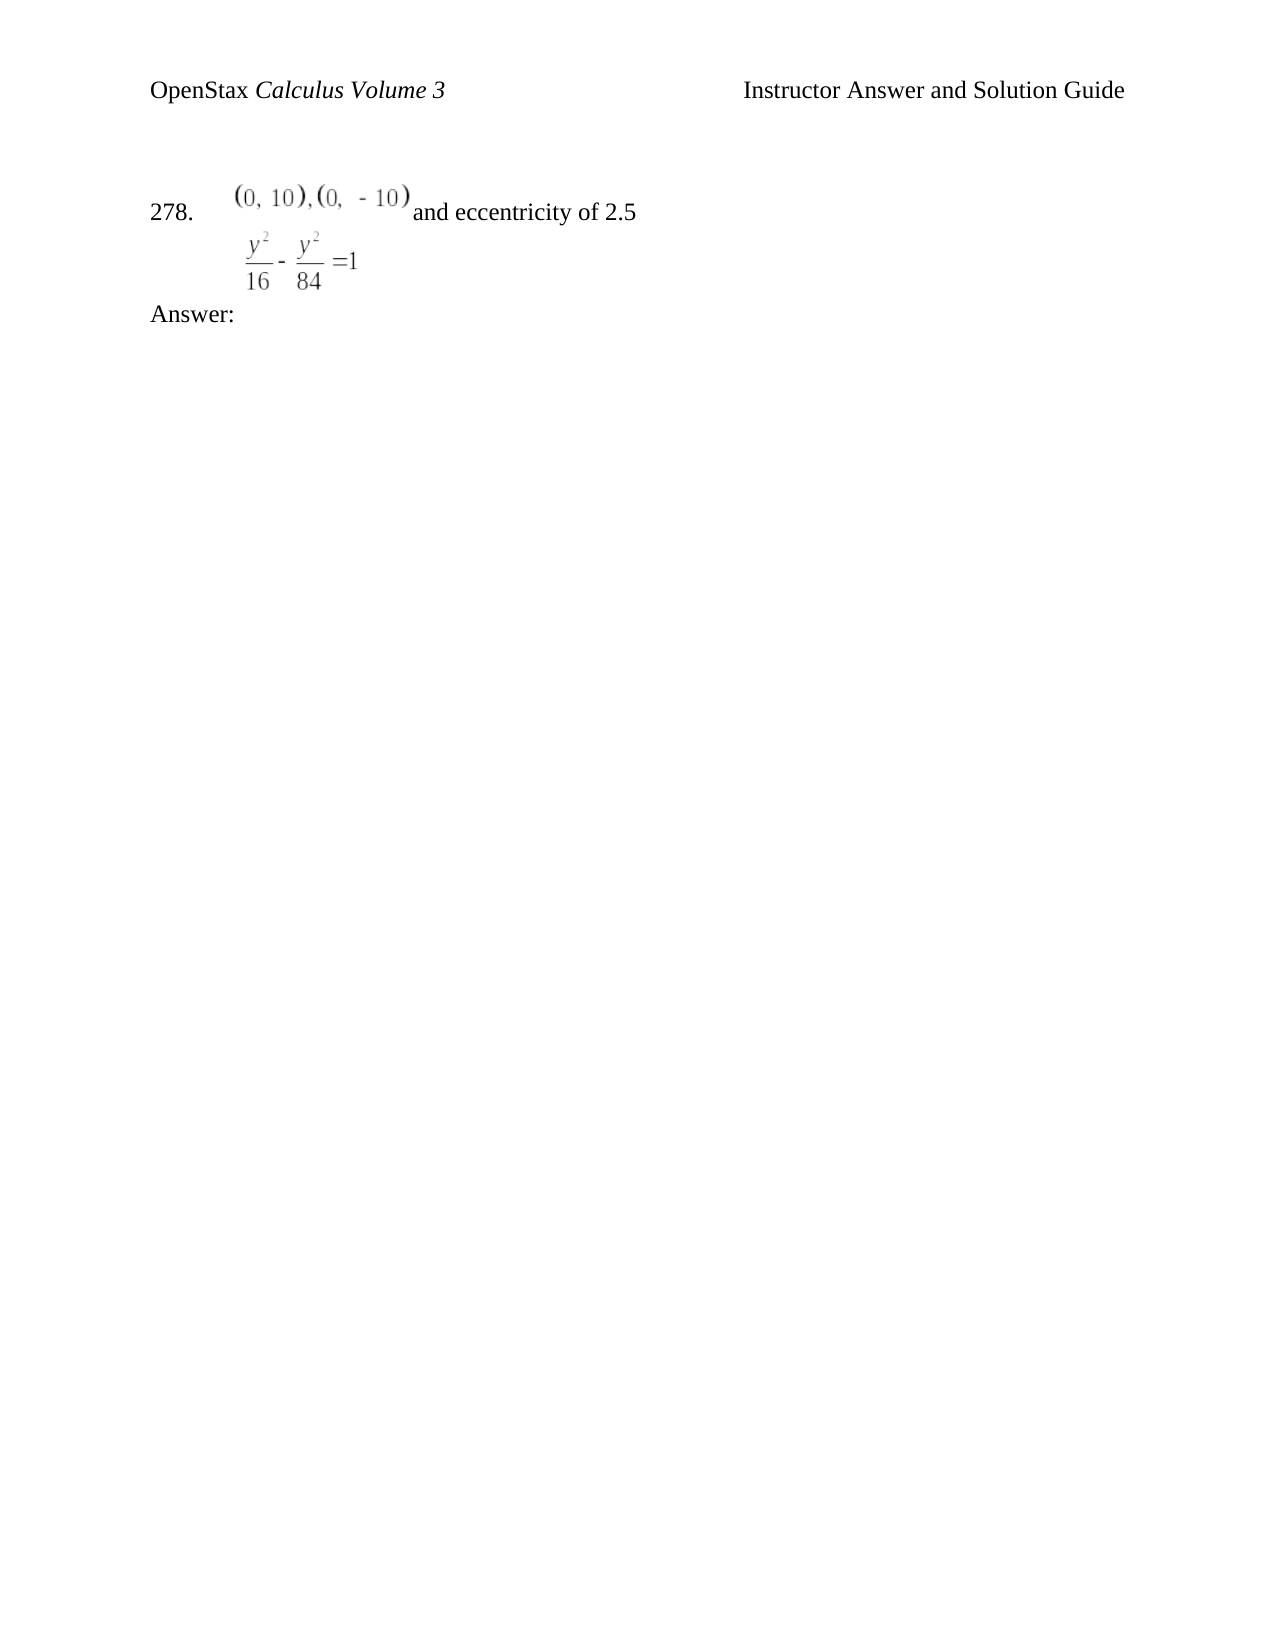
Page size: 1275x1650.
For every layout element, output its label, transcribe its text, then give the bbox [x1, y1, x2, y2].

list and eccentricity of 2.5 [150, 179, 1125, 226]
text Answer: [150, 226, 1162, 328]
